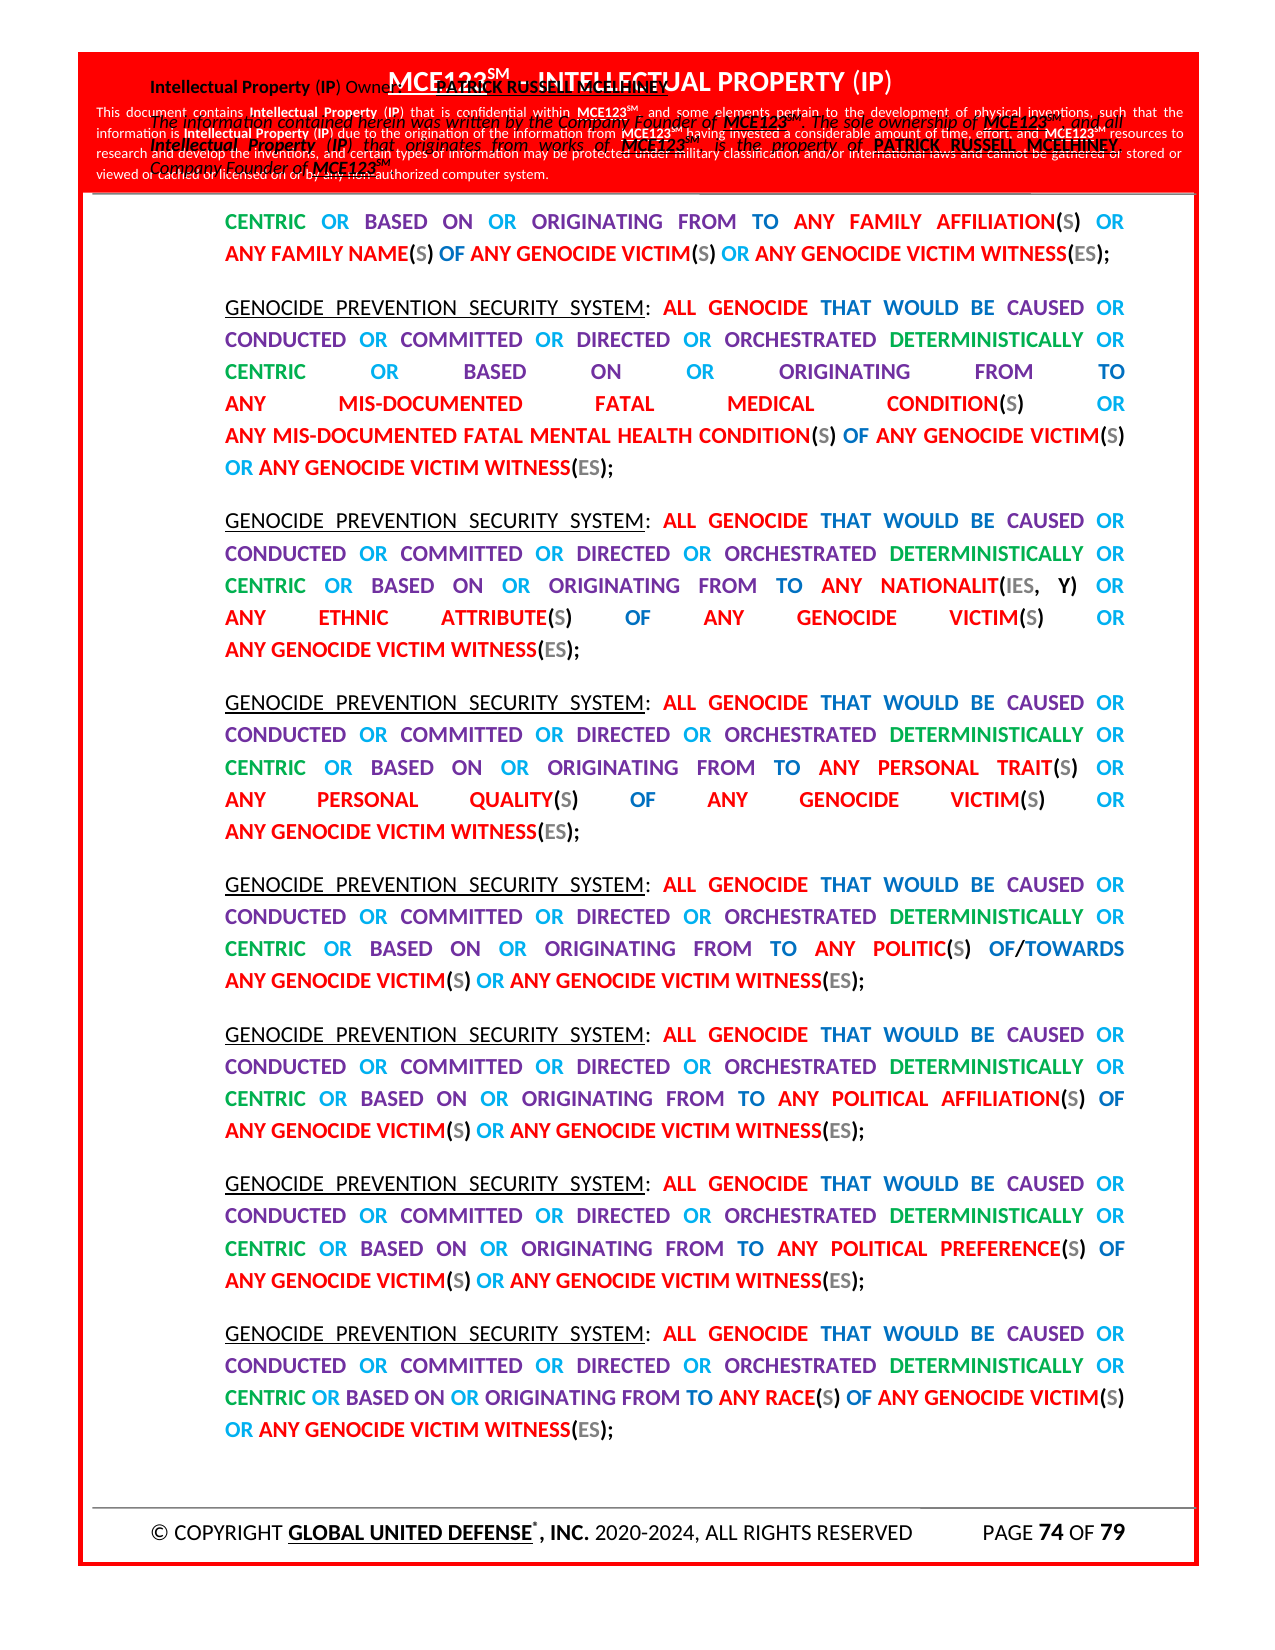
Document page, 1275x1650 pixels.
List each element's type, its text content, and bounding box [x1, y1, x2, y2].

text GENOCIDE PREVENTION SECURITY SYSTEM: ALL GENOCIDE THAT WOULD BE CAUSED OR CONDUCTED OR COMMITTED OR DIRECTED OR ORCHESTRATED DETERMINISTICALLY OR CENTRIC OR BASED ON OR ORIGINATING FROM TO ANY MIS-DOCUMENTED FATAL MEDICAL CONDITION(S) OR ANY MIS-DOCUMENTED FATAL MENTAL HEALTH CONDITION(S) OF ANY GENOCIDE VICTIM(S) OR ANY GENOCIDE VICTIM WITNESS(ES); [225, 293, 1125, 482]
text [225, 207, 1125, 268]
text GENOCIDE PREVENTION SECURITY SYSTEM: ALL GENOCIDE THAT WOULD BE CAUSED OR CONDUCTED OR COMMITTED OR DIRECTED OR ORCHESTRATED DETERMINISTICALLY OR CENTRIC OR BASED ON OR ORIGINATING FROM TO ANY POLITIC(S) OF/TOWARDS ANY GENOCIDE VICTIM(S) OR ANY GENOCIDE VICTIM WITNESS(ES); [225, 870, 1125, 995]
text GENOCIDE PREVENTION SECURITY SYSTEM: ALL GENOCIDE THAT WOULD BE CAUSED OR CONDUCTED OR COMMITTED OR DIRECTED OR ORCHESTRATED DETERMINISTICALLY OR CENTRIC OR BASED ON OR ORIGINATING FROM TO ANY POLITICAL AFFILIATION(S) OF ANY GENOCIDE VICTIM(S) OR ANY GENOCIDE VICTIM WITNESS(ES); [225, 1020, 1125, 1144]
text GENOCIDE PREVENTION SECURITY SYSTEM: ALL GENOCIDE THAT WOULD BE CAUSED OR CONDUCTED OR COMMITTED OR DIRECTED OR ORCHESTRATED DETERMINISTICALLY OR CENTRIC OR BASED ON OR ORIGINATING FROM TO ANY RACE(S) OF ANY GENOCIDE VICTIM(S) OR ANY GENOCIDE VICTIM WITNESS(ES); [225, 1319, 1125, 1443]
text GENOCIDE PREVENTION SECURITY SYSTEM: ALL GENOCIDE THAT WOULD BE CAUSED OR CONDUCTED OR COMMITTED OR DIRECTED OR ORCHESTRATED DETERMINISTICALLY OR CENTRIC OR BASED ON OR ORIGINATING FROM TO ANY PERSONAL TRAIT(S) OR ANY PERSONAL QUALITY(S) OF ANY GENOCIDE VICTIM(S) OR ANY GENOCIDE VICTIM WITNESS(ES); [225, 688, 1125, 845]
text GENOCIDE PREVENTION SECURITY SYSTEM: ALL GENOCIDE THAT WOULD BE CAUSED OR CONDUCTED OR COMMITTED OR DIRECTED OR ORCHESTRATED DETERMINISTICALLY OR CENTRIC OR BASED ON OR ORIGINATING FROM TO ANY POLITICAL PREFERENCE(S) OF ANY GENOCIDE VICTIM(S) OR ANY GENOCIDE VICTIM WITNESS(ES); [225, 1169, 1125, 1294]
text GENOCIDE PREVENTION SECURITY SYSTEM: ALL GENOCIDE THAT WOULD BE CAUSED OR CONDUCTED OR COMMITTED OR DIRECTED OR ORCHESTRATED DETERMINISTICALLY OR CENTRIC OR BASED ON OR ORIGINATING FROM TO ANY NATIONALIT(IES, Y) OR ANY ETHNIC ATTRIBUTE(S) OF ANY GENOCIDE VICTIM(S) OR ANY GENOCIDE VICTIM WITNESS(ES); [225, 507, 1125, 663]
